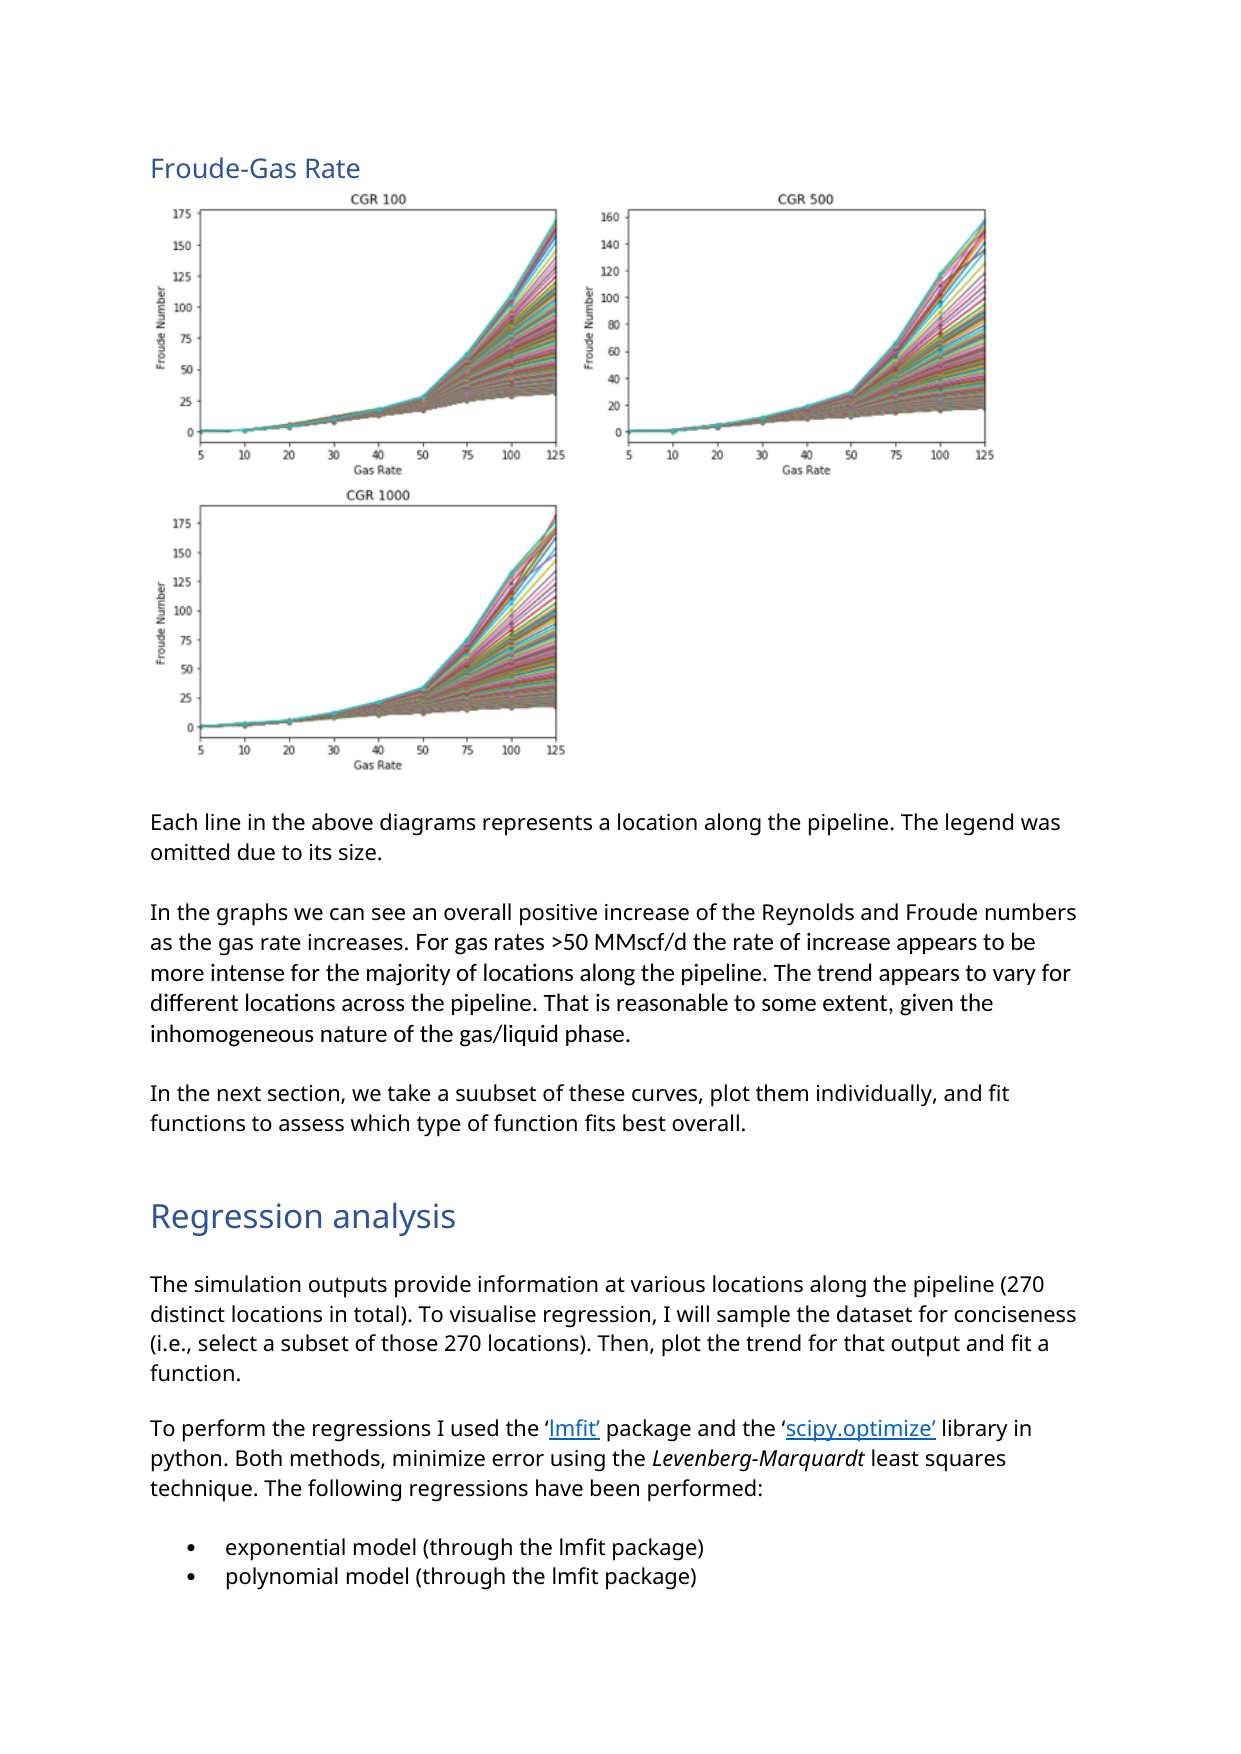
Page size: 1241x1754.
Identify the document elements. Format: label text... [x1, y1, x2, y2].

text In the graphs we can see an overall positive increase of the Reynolds and Froude numbers as the gas rate increases. For gas rates >50 MMscf/d the rate of increase appears to be more intense for the majority of locations along the pipeline. The trend appears to vary for different locations across the pipeline. That is reasonable to some extent, given the inhomogeneous nature of the gas/liquid phase. [150, 897, 1090, 1049]
list polynomial model (through the lmfit package) [187, 1561, 1090, 1591]
list exponential model (through the lmfit package) [187, 1531, 1090, 1561]
picture [150, 186, 573, 778]
subtitle Regression analysis [150, 1193, 1090, 1238]
text Each line in the above diagrams represents a location along the pipeline. The legend was omitted due to its size. [388, 807, 1090, 867]
picture [578, 186, 1002, 483]
text In the next section, we take a suubset of these curves, plot them individually, and fit functions to assess which type of function fits best overall. [150, 1078, 1090, 1138]
subtitle Froude-Gas Rate [150, 150, 1090, 187]
text To perform the regressions I used the ‘lmfit’ package and the ‘scipy.optimize’ library in python. Both methods, minimize error using the Levenberg-Marquardt least squares technique. The following regressions have been performed: [150, 1413, 1090, 1502]
text The simulation outputs provide information at various locations along the pipeline (270 distinct locations in total). To visualise regression, I will sample the dataset for conciseness (i.e., select a subset of those 270 locations). Then, plot the trend for that output and fit a function. [150, 1269, 1090, 1388]
